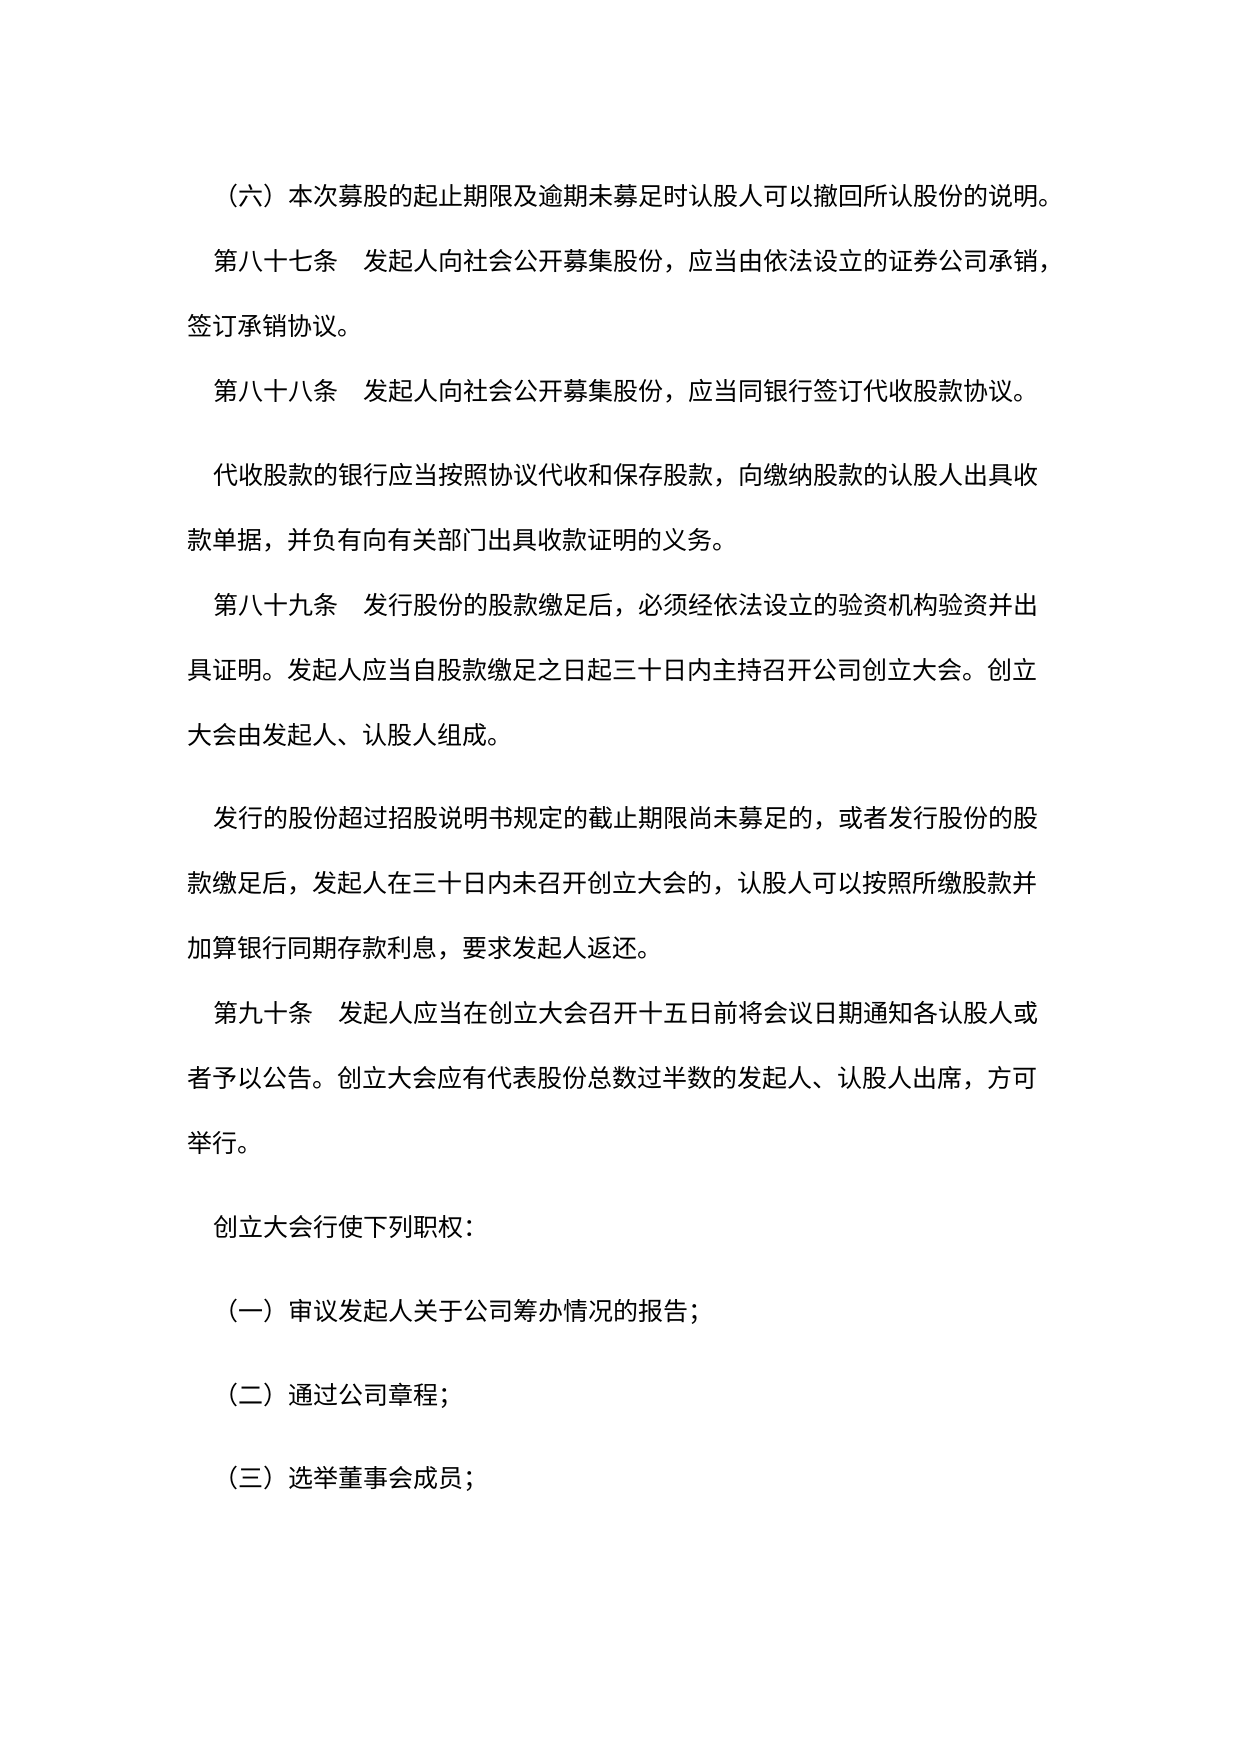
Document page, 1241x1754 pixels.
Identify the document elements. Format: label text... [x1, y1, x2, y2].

text （一）审议发起人关于公司筹办情况的报告； [187, 1277, 1053, 1342]
text （二）通过公司章程； [187, 1361, 1053, 1426]
text 第九十条 发起人应当在创立大会召开十五日前将会议日期通知各认股人或者予以公告。创立大会应有代表股份总数过半数的发起人、认股人出席，方可举行。 [187, 979, 1053, 1174]
text 第八十八条 发起人向社会公开募集股份，应当同银行签订代收股款协议。 [187, 357, 1053, 422]
text 第八十九条 发行股份的股款缴足后，必须经依法设立的验资机构验资并出具证明。发起人应当自股款缴足之日起三十日内主持召开公司创立大会。创立大会由发起人、认股人组成。 [187, 571, 1053, 766]
text 创立大会行使下列职权： [187, 1193, 1053, 1258]
text 代收股款的银行应当按照协议代收和保存股款，向缴纳股款的认股人出具收款单据，并负有向有关部门出具收款证明的义务。 [187, 441, 1053, 571]
text （三）选举董事会成员； [187, 1444, 1053, 1509]
text （六）本次募股的起止期限及逾期未募足时认股人可以撤回所认股份的说明。 [187, 162, 1053, 227]
text 第八十七条 发起人向社会公开募集股份，应当由依法设立的证券公司承销，签订承销协议。 [187, 227, 1053, 357]
text 发行的股份超过招股说明书规定的截止期限尚未募足的，或者发行股份的股款缴足后，发起人在三十日内未召开创立大会的，认股人可以按照所缴股款并加算银行同期存款利息，要求发起人返还。 [187, 784, 1053, 979]
